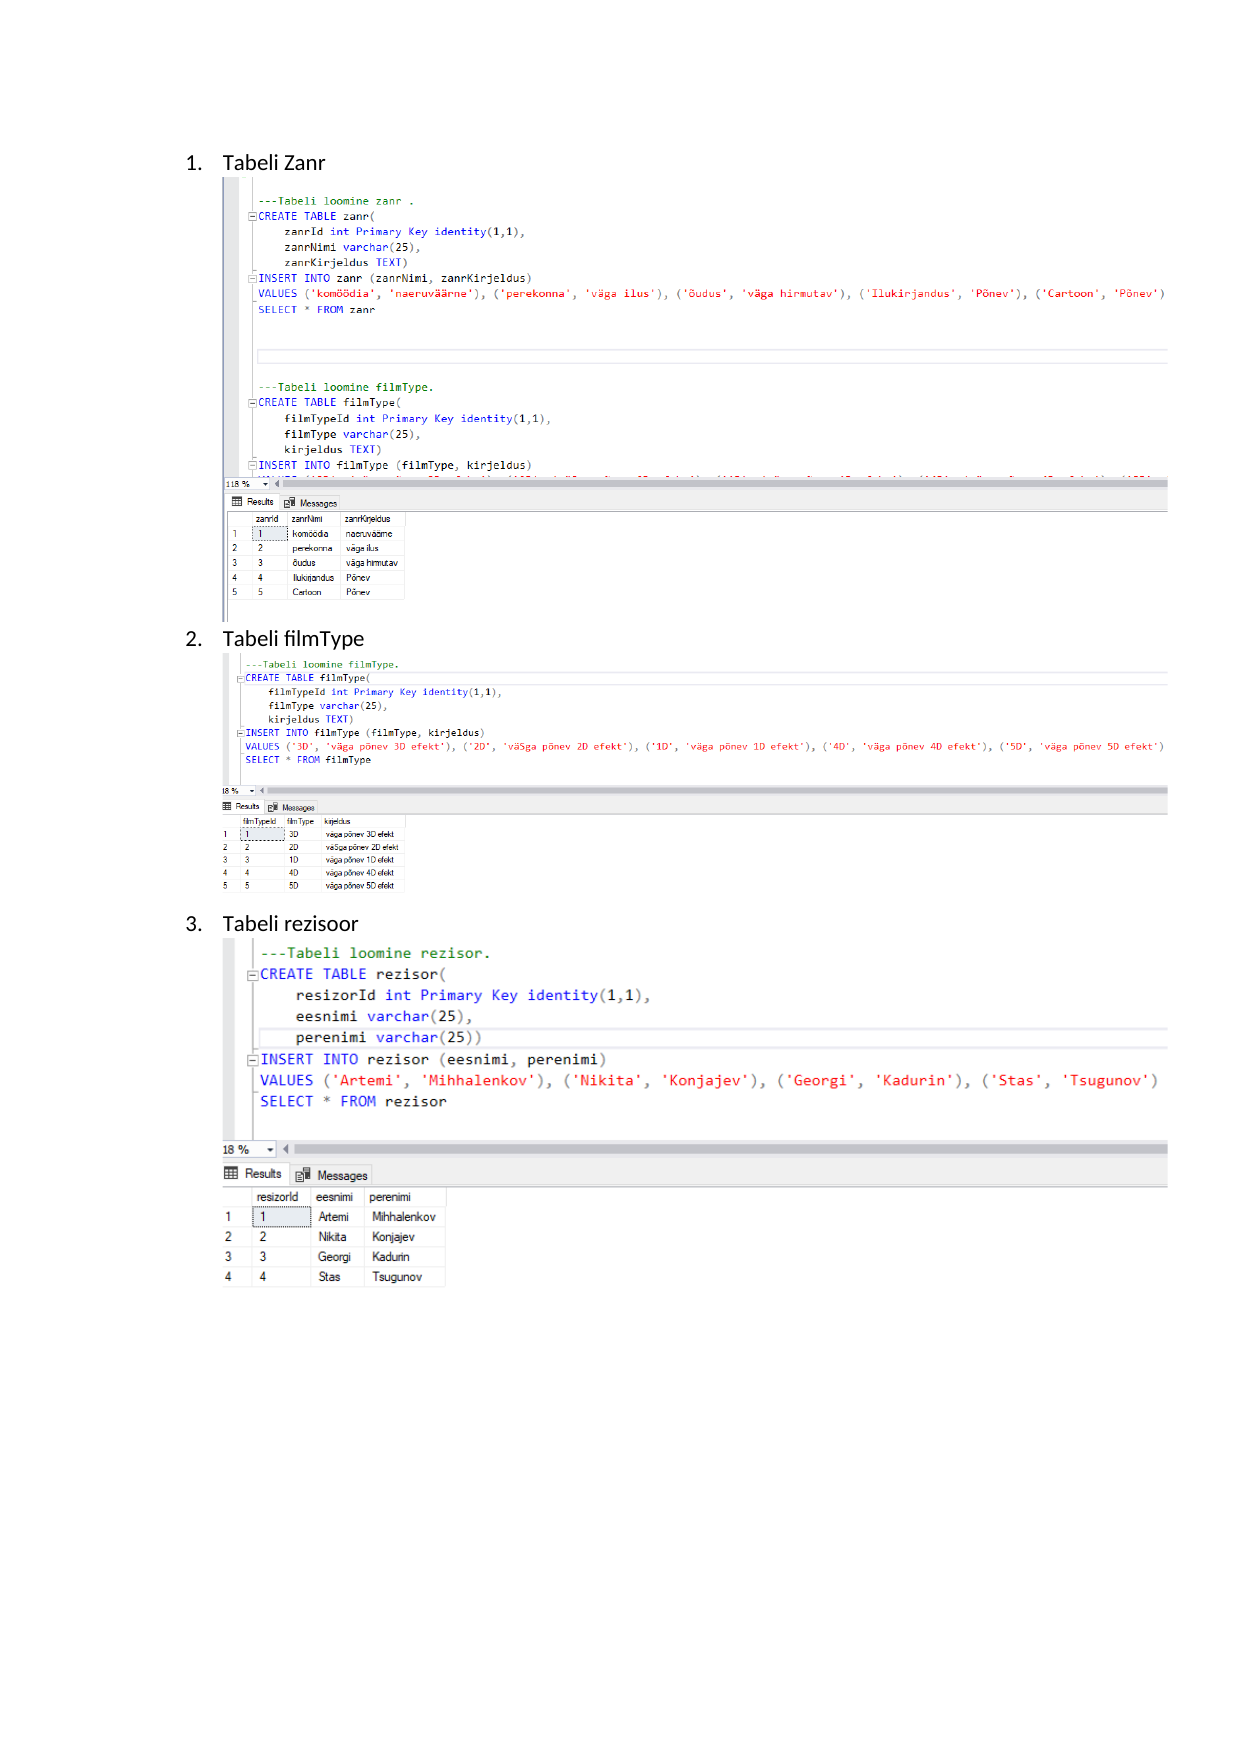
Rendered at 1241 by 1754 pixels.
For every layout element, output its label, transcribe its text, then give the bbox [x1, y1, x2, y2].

list Tabeli Zanr [185, 148, 1093, 176]
picture [222, 938, 1168, 1300]
picture [222, 653, 1168, 907]
picture [222, 177, 1168, 622]
